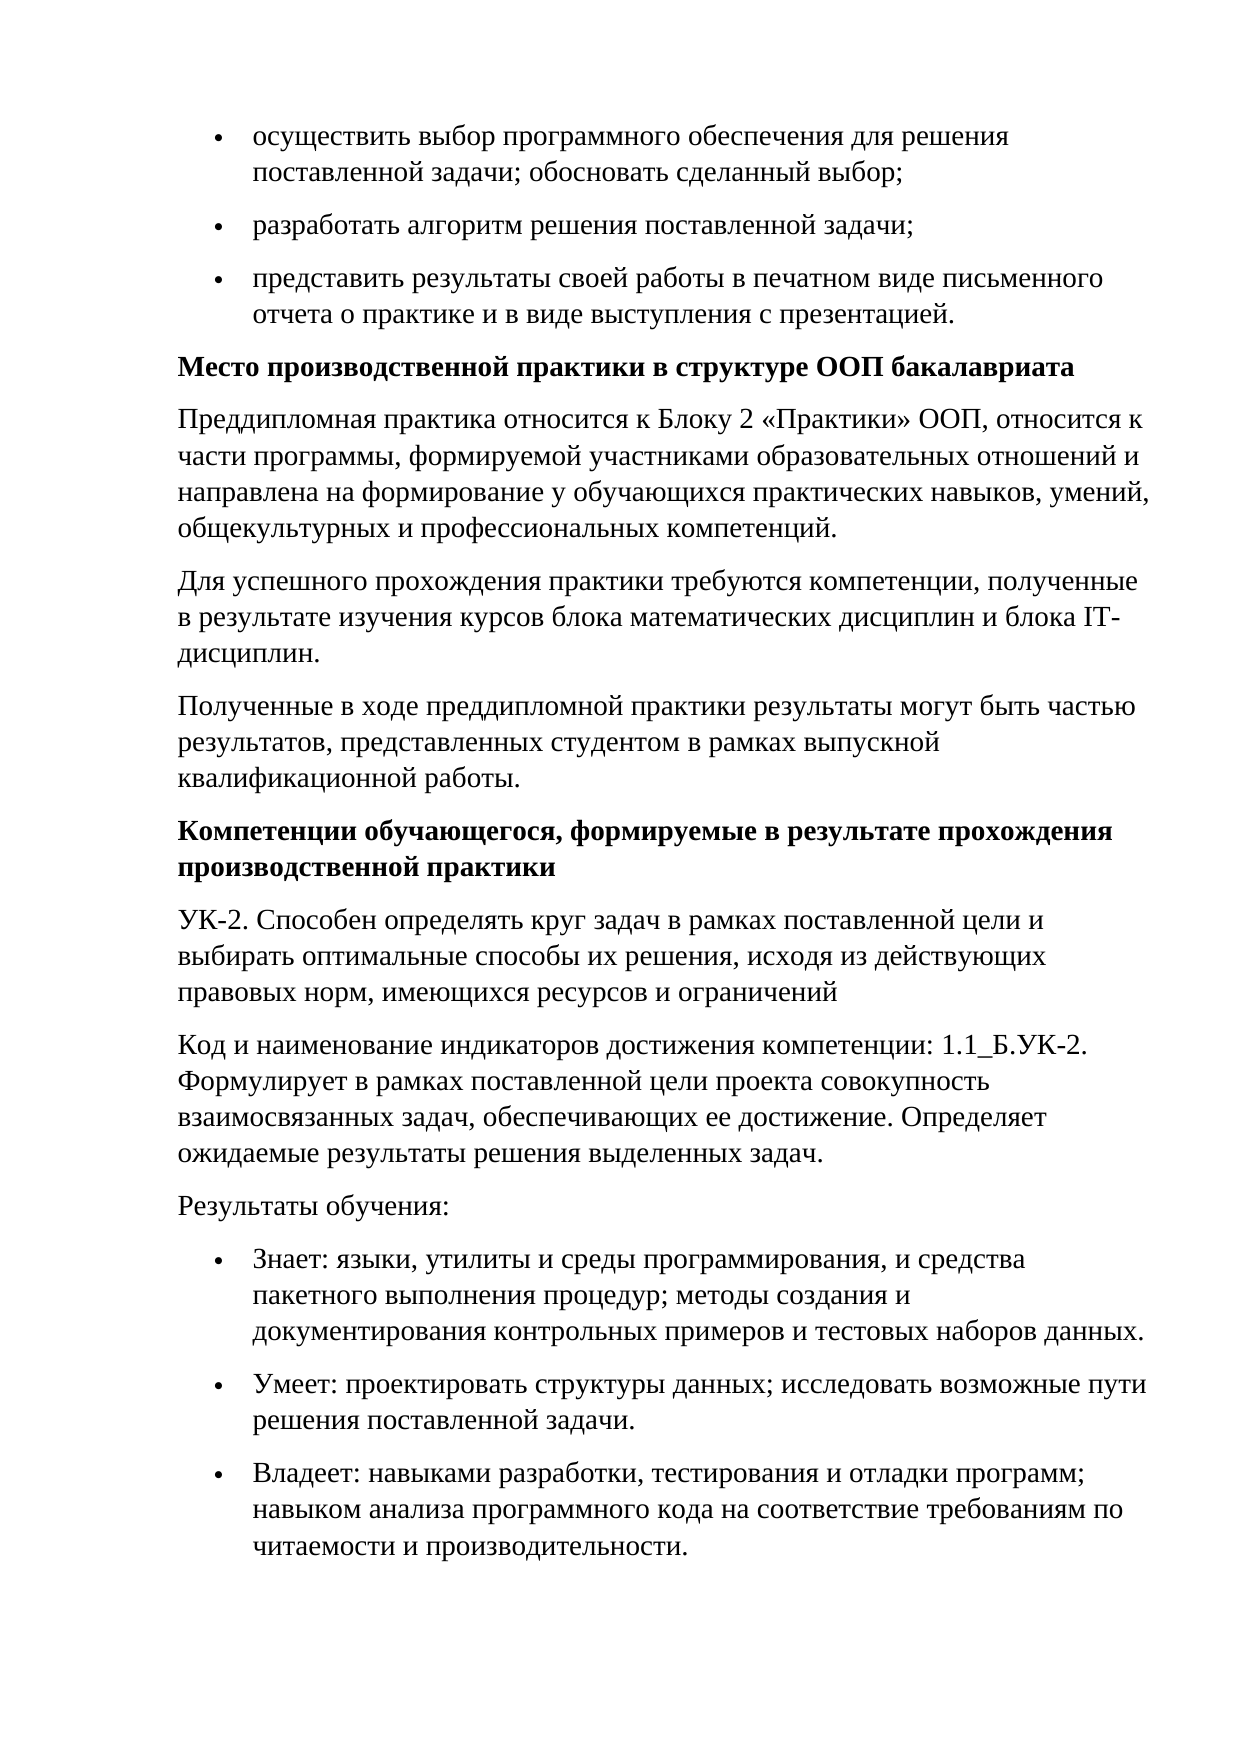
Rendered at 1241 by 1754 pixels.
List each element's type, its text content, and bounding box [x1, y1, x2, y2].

text Код и наименование индикаторов достижения компетенции: 1.1_Б.УК-2. Формулирует в рамках поставленной цели проекта совокупность взаимосвязанных задач, обеспечивающих ее достижение. Определяет ожидаемые результаты решения выделенных задач. [177, 1027, 1152, 1169]
text Компетенции обучающегося, формируемые в результате прохождения производственной практики [177, 813, 1152, 883]
list Знает: языки, утилиты и среды программирования, и средства пакетного выполнения процедур; методы создания и документирования контрольных примеров и тестовых наборов данных. [215, 1241, 1152, 1347]
list разработать алгоритм решения поставленной задачи; [215, 207, 1152, 241]
text Для успешного прохождения практики требуются компетенции, полученные в результате изучения курсов блока математических дисциплин и блока IT-дисциплин. [177, 563, 1152, 669]
text Место производственной практики в структуре ООП бакалавриата [177, 349, 1152, 382]
text УК-2. Способен определять круг задач в рамках поставленной цели и выбирать оптимальные способы их решения, исходя из действующих правовых норм, имеющихся ресурсов и ограничений [177, 902, 1152, 1008]
list Умеет: проектировать структуры данных; исследовать возможные пути решения поставленной задачи. [215, 1366, 1152, 1436]
list осуществить выбор программного обеспечения для решения поставленной задачи; обосновать сделанный выбор; [215, 118, 1152, 188]
text Преддипломная практика относится к Блоку 2 «Практики» ООП, относится к части программы, формируемой участниками образовательных отношений и направлена на формирование у обучающихся практических навыков, умений, общекультурных и профессиональных компетенций. [177, 402, 1152, 544]
text Результаты обучения: [177, 1188, 1152, 1222]
text Полученные в ходе преддипломной практики результаты могут быть частью результатов, представленных студентом в рамках выпускной квалификационной работы. [177, 688, 1152, 794]
list Владеет: навыками разработки, тестирования и отладки программ; навыком анализа программного кода на соответствие требованиям по читаемости и производительности. [215, 1455, 1152, 1561]
list представить результаты своей работы в печатном виде письменного отчета о практике и в виде выступления с презентацией. [215, 260, 1152, 329]
